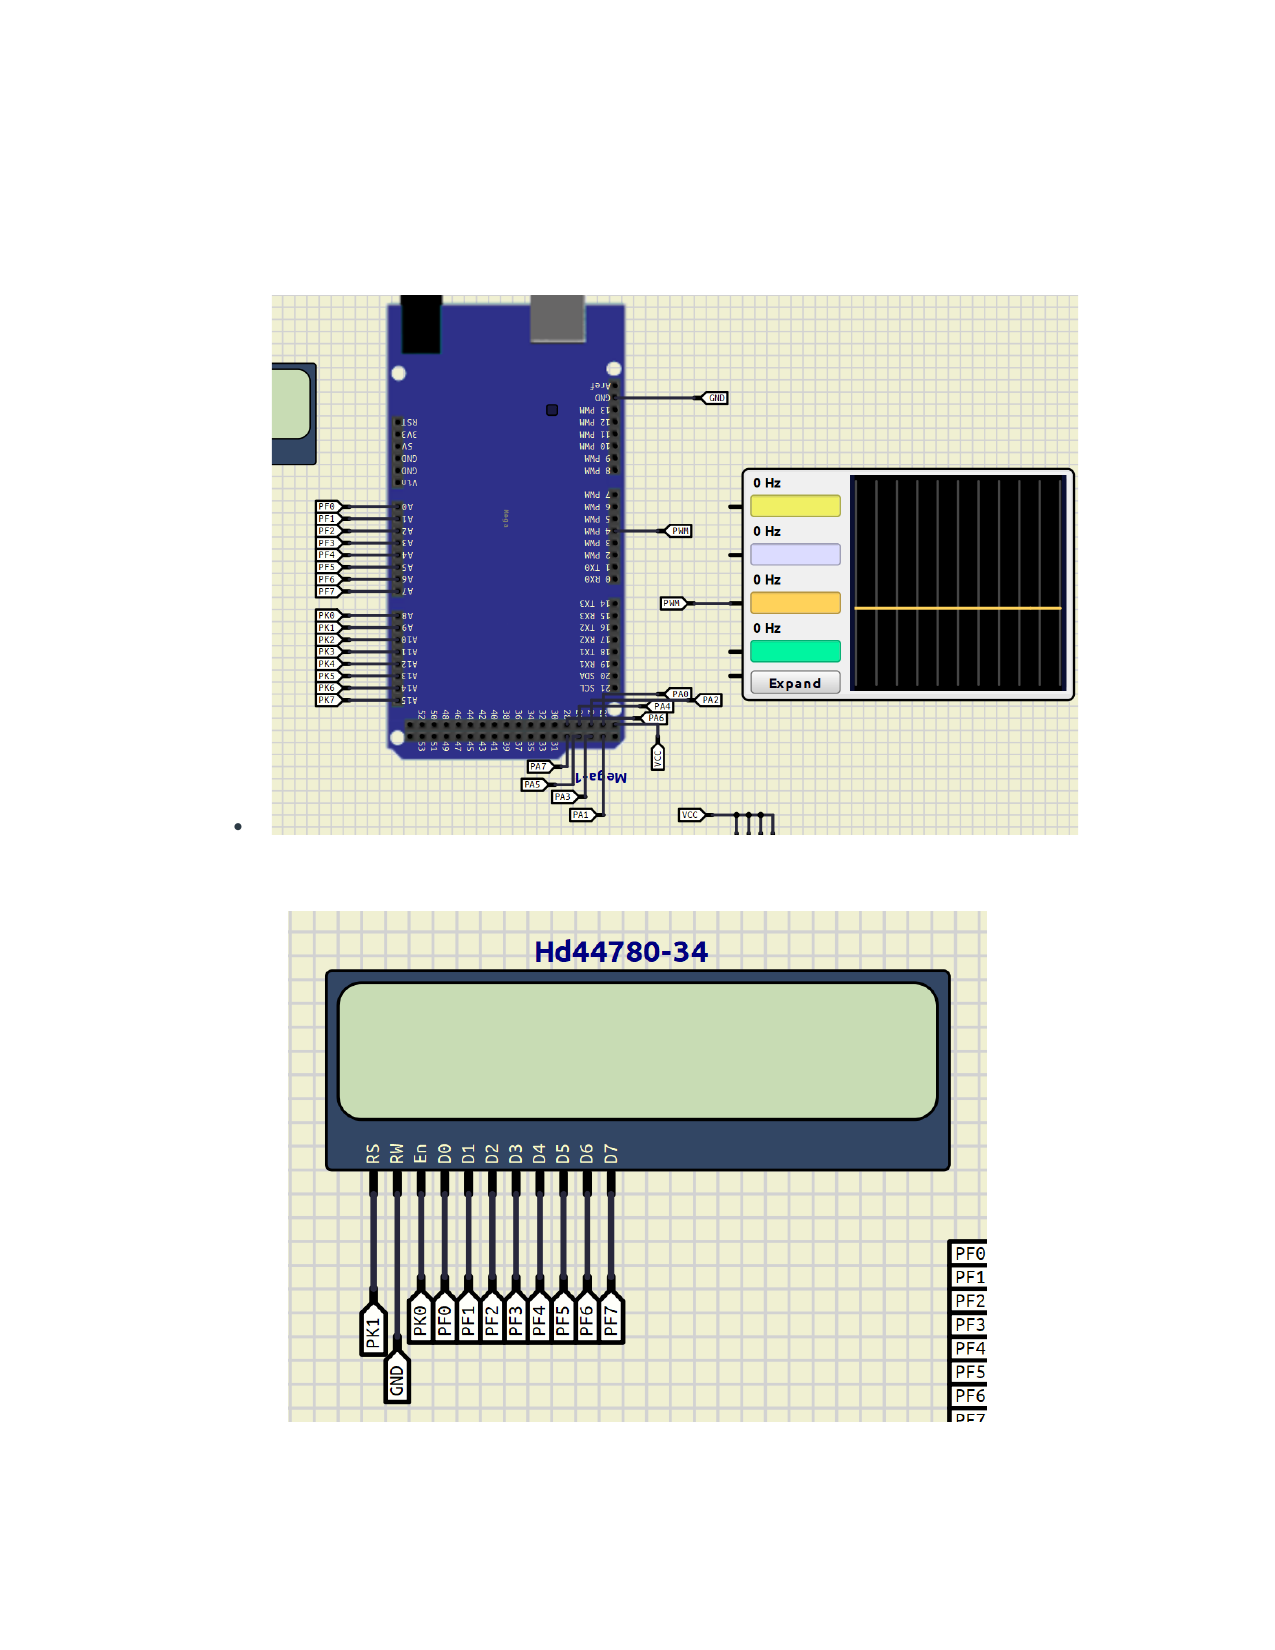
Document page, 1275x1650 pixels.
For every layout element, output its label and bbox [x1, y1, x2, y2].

picture [288, 911, 987, 1422]
picture [271, 295, 1079, 835]
